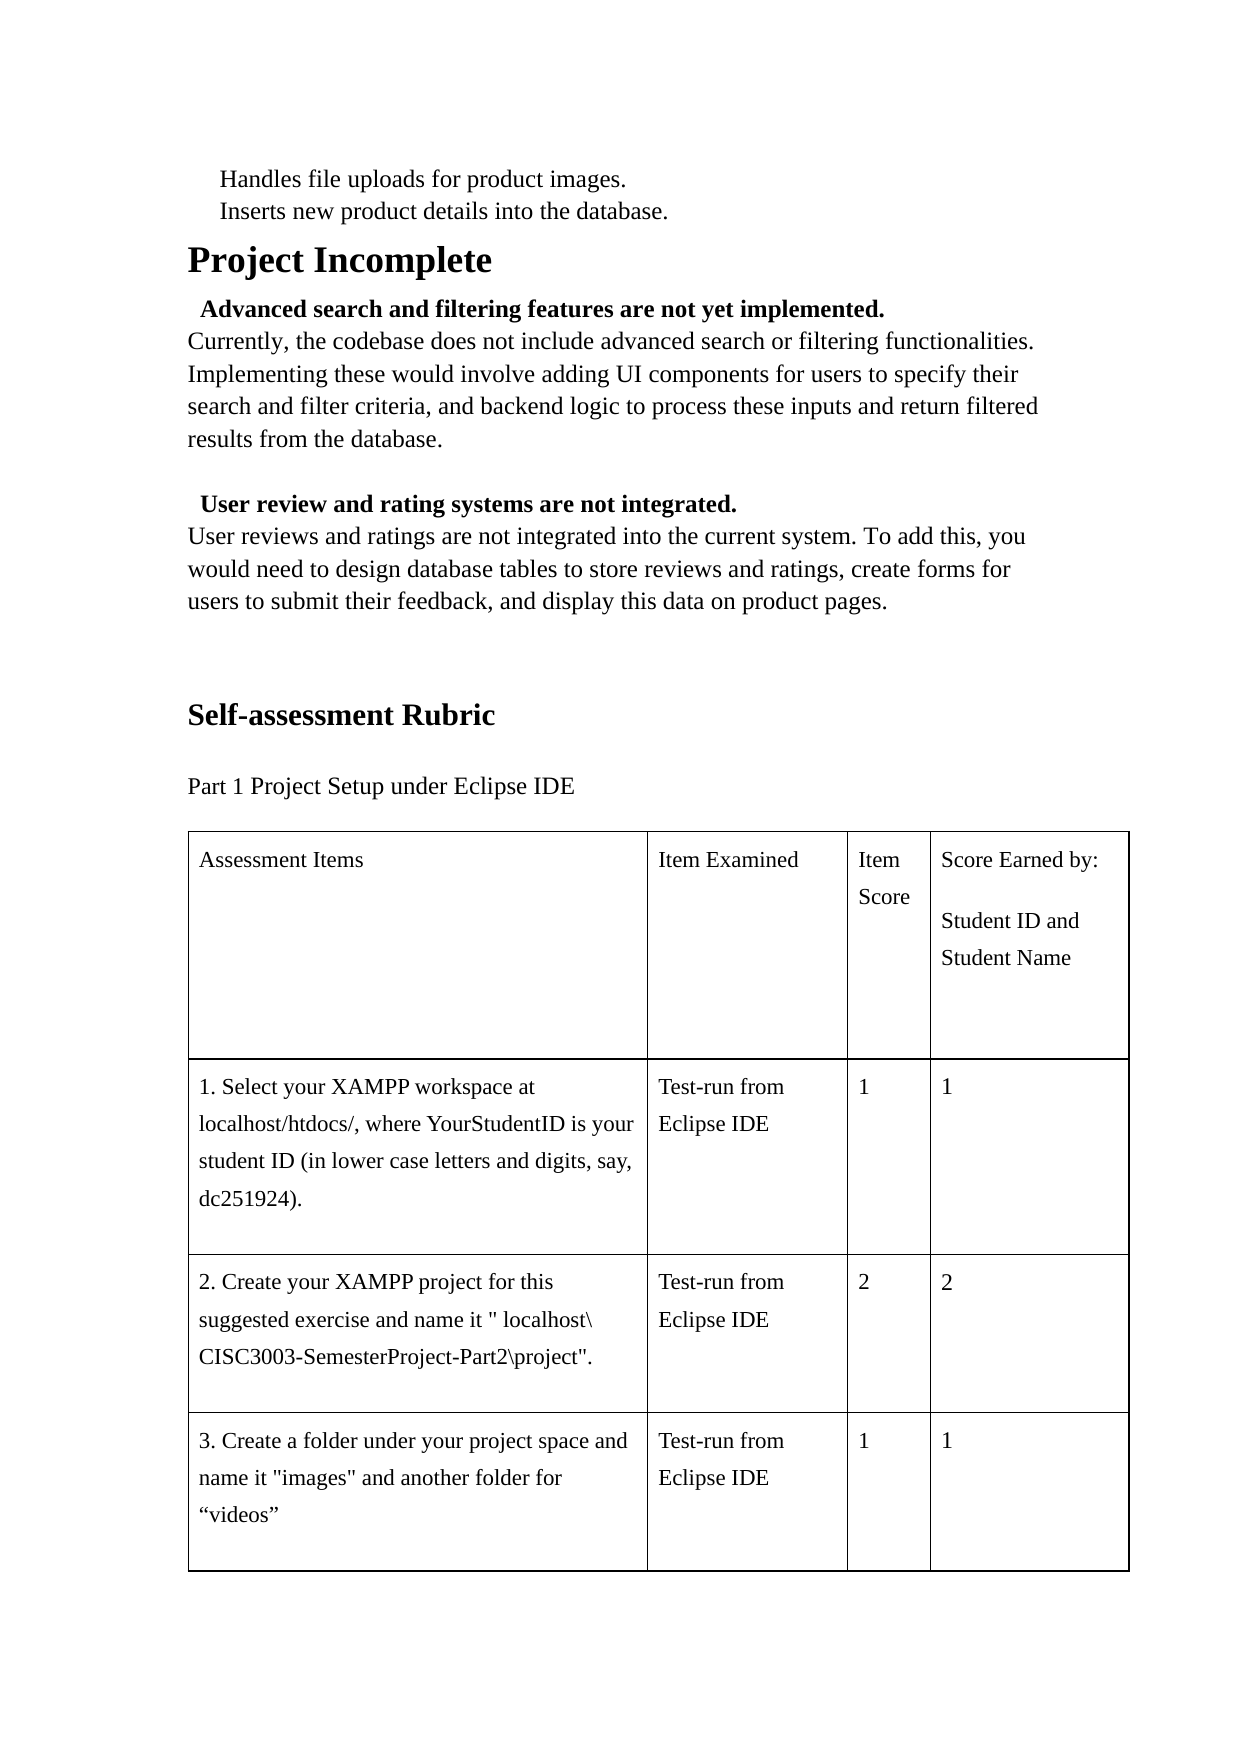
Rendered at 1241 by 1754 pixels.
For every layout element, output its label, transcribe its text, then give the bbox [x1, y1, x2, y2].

table_cell 1 [848, 1413, 930, 1570]
table_cell 2 [848, 1255, 930, 1412]
table_cell 1 [931, 1413, 1128, 1570]
text Self-assessment Rubric [187, 682, 1053, 747]
text Currently, the codebase does not include advanced search or filtering functionalities. Implementing these would involve adding UI components for users to specify their search and filter criteria, and backend logic to process these inputs and return filtered results from the database. [187, 324, 1053, 454]
table_cell 2. Create your XAMPP project for this suggested exercise and name it " localhost\ CISC3003-SemesterProject-Part2\project". [189, 1255, 647, 1412]
text User review and rating systems are not integrated. [187, 487, 1053, 519]
text  Handles file uploads for product images. [187, 162, 1053, 194]
text Project Incomplete [187, 227, 1053, 292]
table_header Assessment Items [189, 832, 647, 1058]
text  Inserts new product details into the database. [187, 194, 1053, 227]
table_cell 3. Create a folder under your project space and name it "images" and another folder for “videos” [189, 1413, 647, 1570]
table_cell Test-run from Eclipse IDE [648, 1255, 847, 1412]
table_header Score Earned by: Student ID and Student Name [931, 832, 1128, 1058]
text Part 1 Project Setup under Eclipse IDE [187, 769, 1053, 801]
table_header Item Score [848, 832, 930, 1058]
text User reviews and ratings are not integrated into the current system. To add this, you would need to design database tables to store reviews and ratings, create forms for users to submit their feedback, and display this data on product pages. [187, 519, 1053, 617]
table_cell 1 [848, 1060, 930, 1253]
table_header Item Examined [648, 832, 847, 1058]
text Advanced search and filtering features are not yet implemented. [187, 292, 1053, 324]
table_cell 1. Select your XAMPP workspace at localhost/htdocs/, where YourStudentID is your student ID (in lower case letters and digits, say, dc251924). [189, 1060, 647, 1253]
table_cell Test-run from Eclipse IDE [648, 1060, 847, 1253]
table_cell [648, 1413, 847, 1570]
table_cell 2 [931, 1255, 1128, 1412]
table_cell 1 [931, 1060, 1128, 1253]
